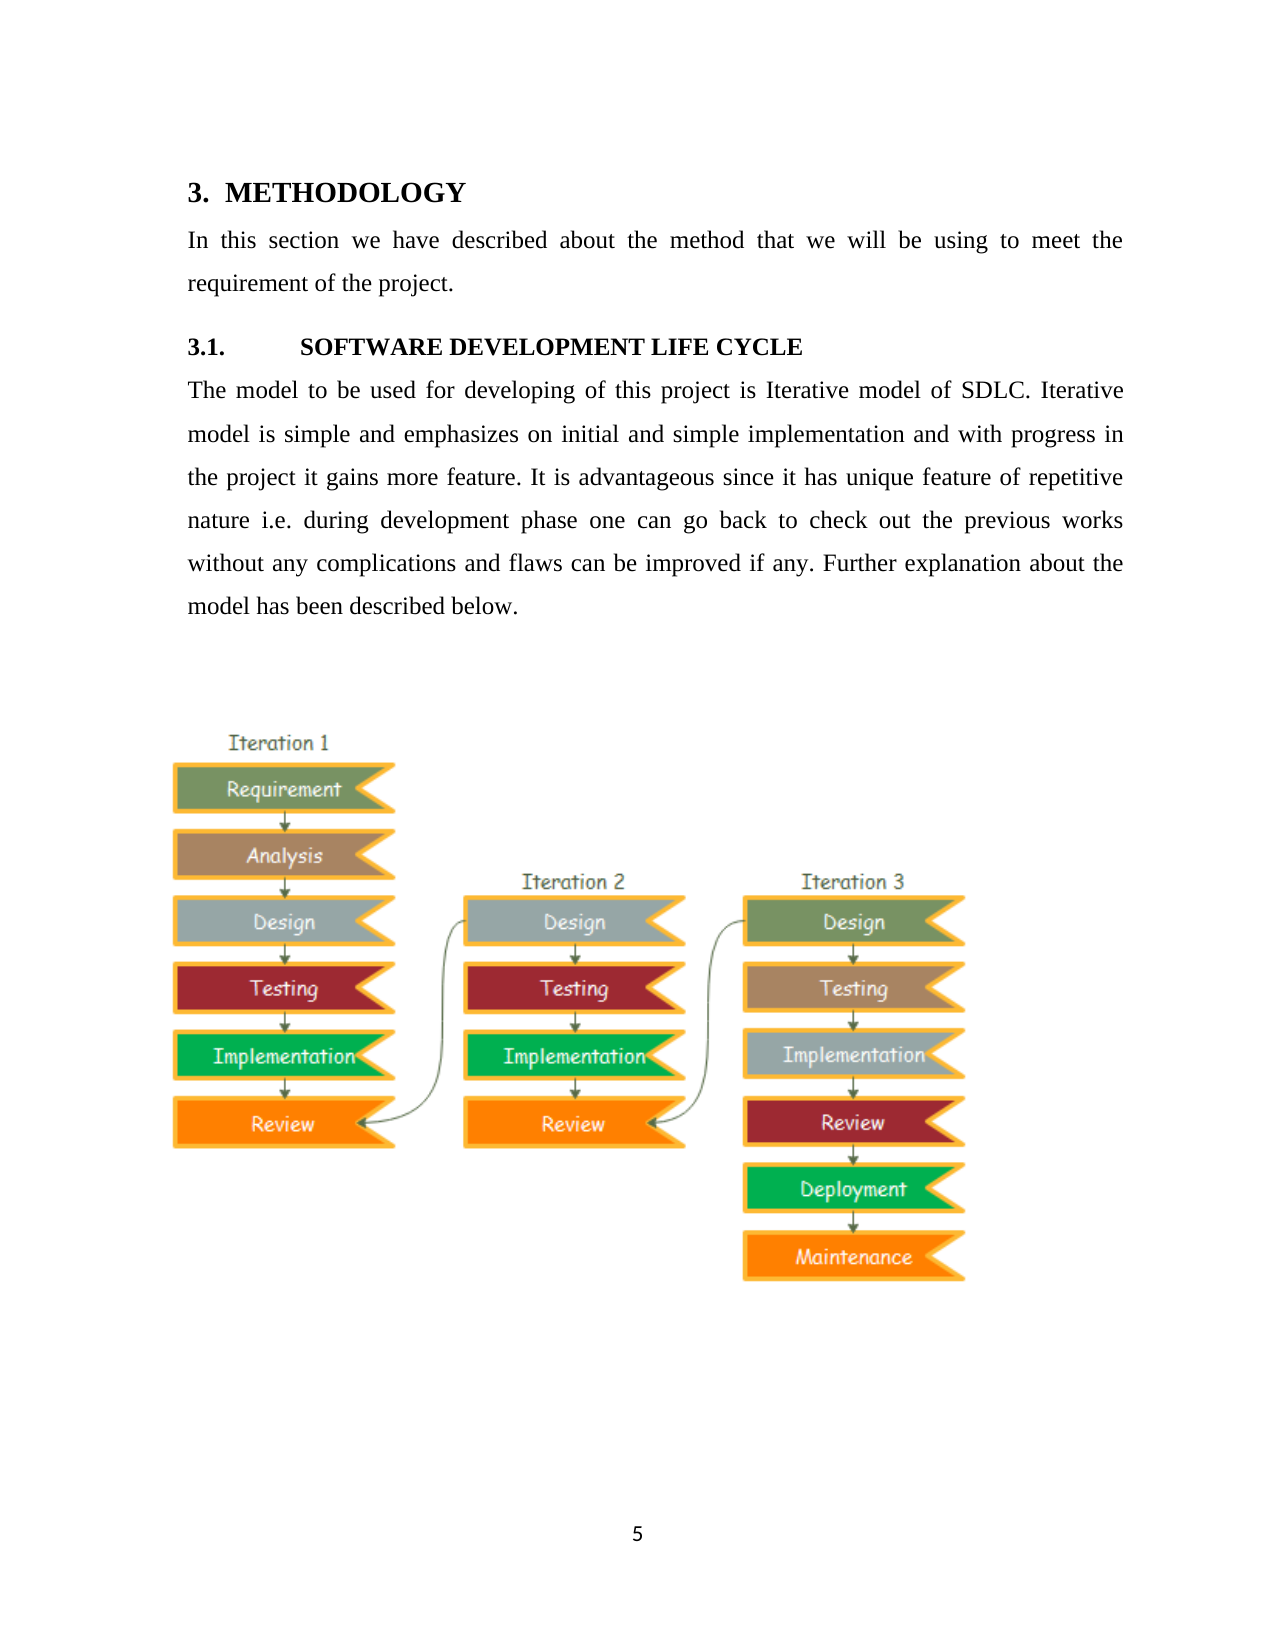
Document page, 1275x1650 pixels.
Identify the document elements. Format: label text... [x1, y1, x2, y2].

text The model to be used for developing of this project is Iterative model of SDLC. Iterative model is simple and emphasizes on initial and simple implementation and with progress in the project it gains more feature. It is advantageous since it has unique feature of repetitive nature i.e. during development phase one can go back to check out the previous works without any complications and flaws can be improved if any. Further explanation about the model has been described below. [187, 376, 1125, 620]
subtitle METHODOLOGY [187, 175, 1125, 208]
subtitle SOFTWARE DEVELOPMENT LIFE CYCLE [187, 332, 1125, 361]
text In this section we have described about the method that we will be using to meet the requirement of the project. [187, 225, 1125, 297]
picture [150, 715, 983, 1337]
